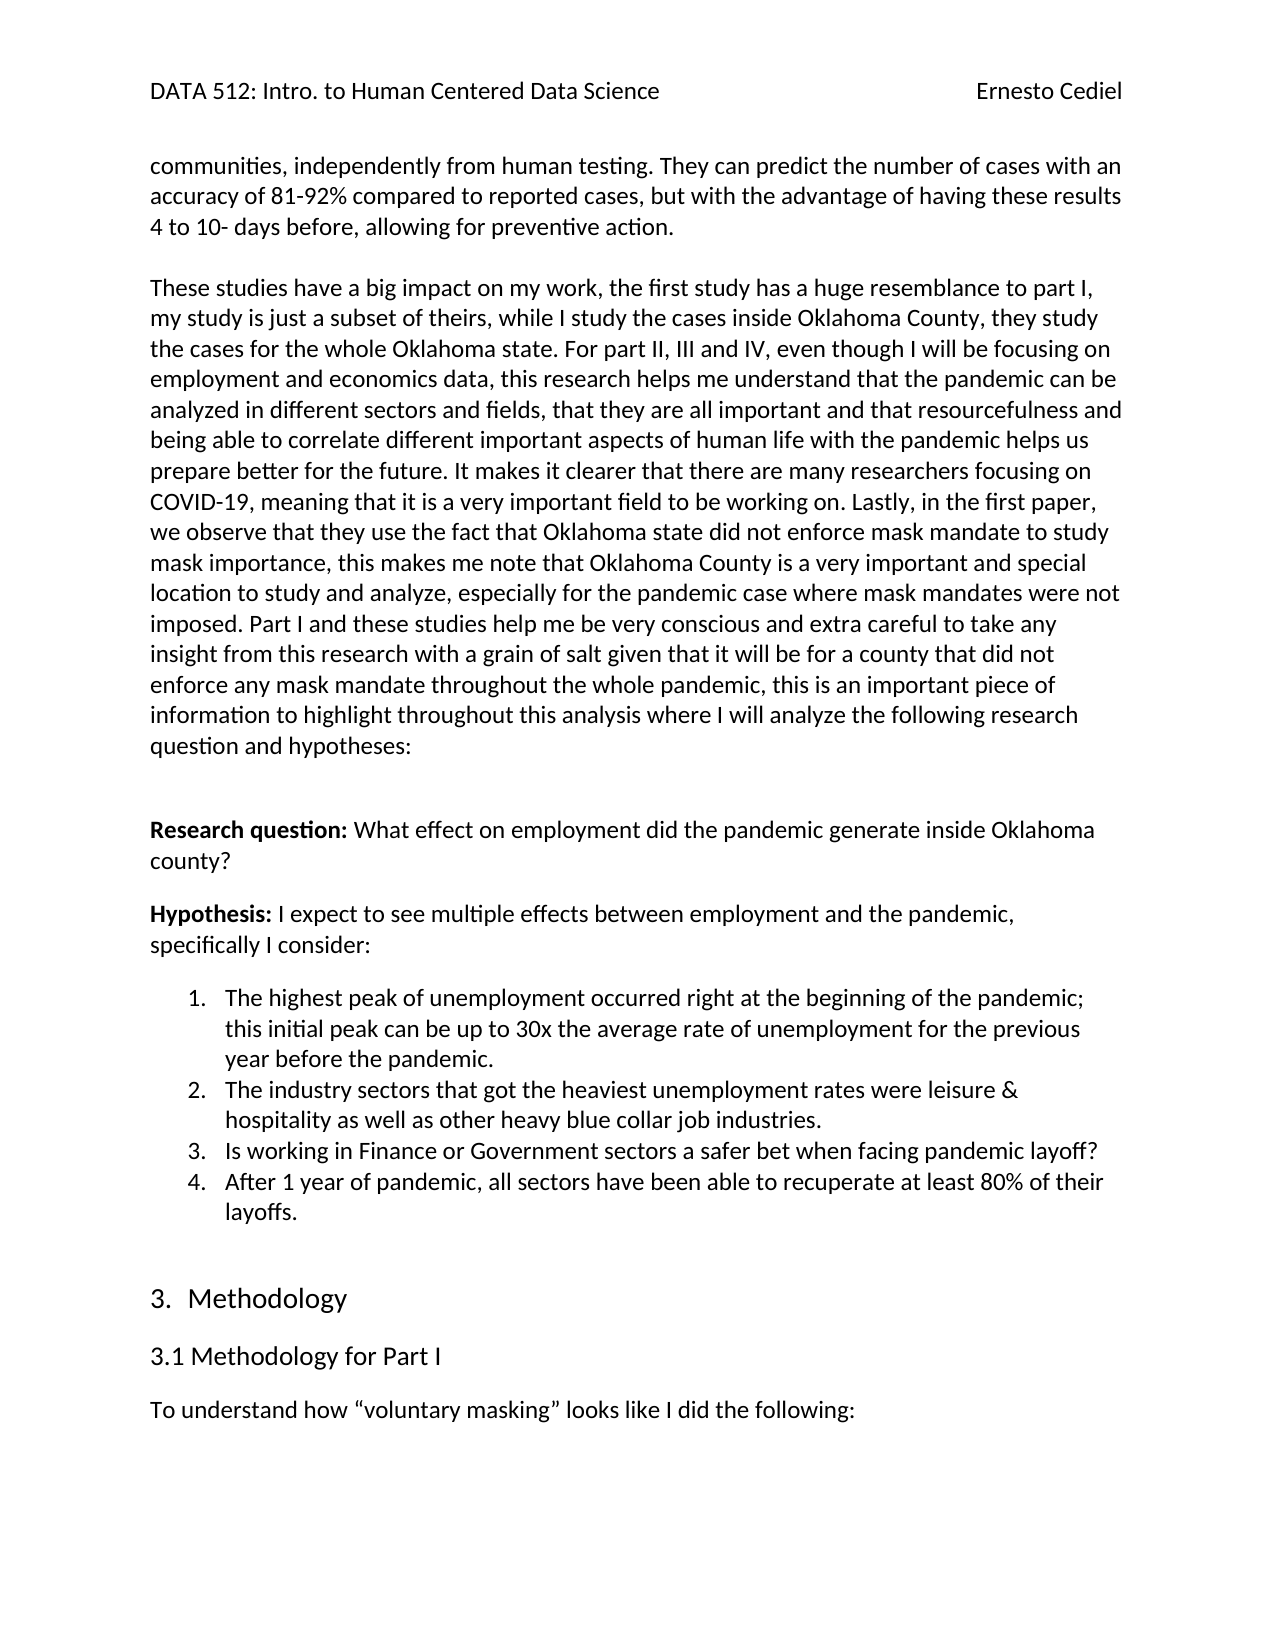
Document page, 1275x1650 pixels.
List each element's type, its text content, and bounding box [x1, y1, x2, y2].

list The industry sectors that got the heaviest unemployment rates were leisure & hospitality as well as other heavy blue collar job industries. [187, 1074, 1125, 1135]
list Is working in Finance or Government sectors a safer bet when facing pandemic layoff? [187, 1135, 1125, 1166]
text Research question: What effect on employment did the pandemic generate inside Oklahoma county? [150, 814, 1125, 876]
text These studies have a big impact on my work, the first study has a huge resemblance to part I, my study is just a subset of theirs, while I study the cases inside Oklahoma County, they study the cases for the whole Oklahoma state. For part II, III and IV, even though I will be focusing on employment and economics data, this research helps me understand that the pandemic can be analyzed in different sectors and fields, that they are all important and that resourcefulness and being able to correlate different important aspects of human life with the pandemic helps us prepare better for the future. It makes it clearer that there are many researchers focusing on COVID-19, meaning that it is a very important field to be working on. Lastly, in the first paper, we observe that they use the fact that Oklahoma state did not enforce mask mandate to study mask importance, this makes me note that Oklahoma County is a very important and special location to study and analyze, especially for the pandemic case where mask mandates were not imposed. Part I and these studies help me be very conscious and extra careful to take any insight from this research with a grain of salt given that it will be for a county that did not enforce any mask mandate throughout the whole pandemic, this is an important piece of information to highlight throughout this analysis where I will analyze the following research question and hypotheses: [150, 272, 1125, 760]
text Hypothesis: I expect to see multiple effects between employment and the pandemic, specifically I consider: [150, 898, 1125, 959]
list The highest peak of unemployment occurred right at the beginning of the pandemic; this initial peak can be up to 30x the average rate of unemployment for the previous year before the pandemic. [187, 982, 1125, 1074]
list After 1 year of pandemic, all sectors have been able to recuperate at least 80% of their layoffs. [187, 1166, 1125, 1227]
text To understand how “voluntary masking” looks like I did the following: [150, 1394, 1125, 1425]
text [150, 150, 1125, 242]
text 3.1 Methodology for Part I [150, 1339, 1125, 1372]
list Methodology [150, 1280, 1125, 1316]
